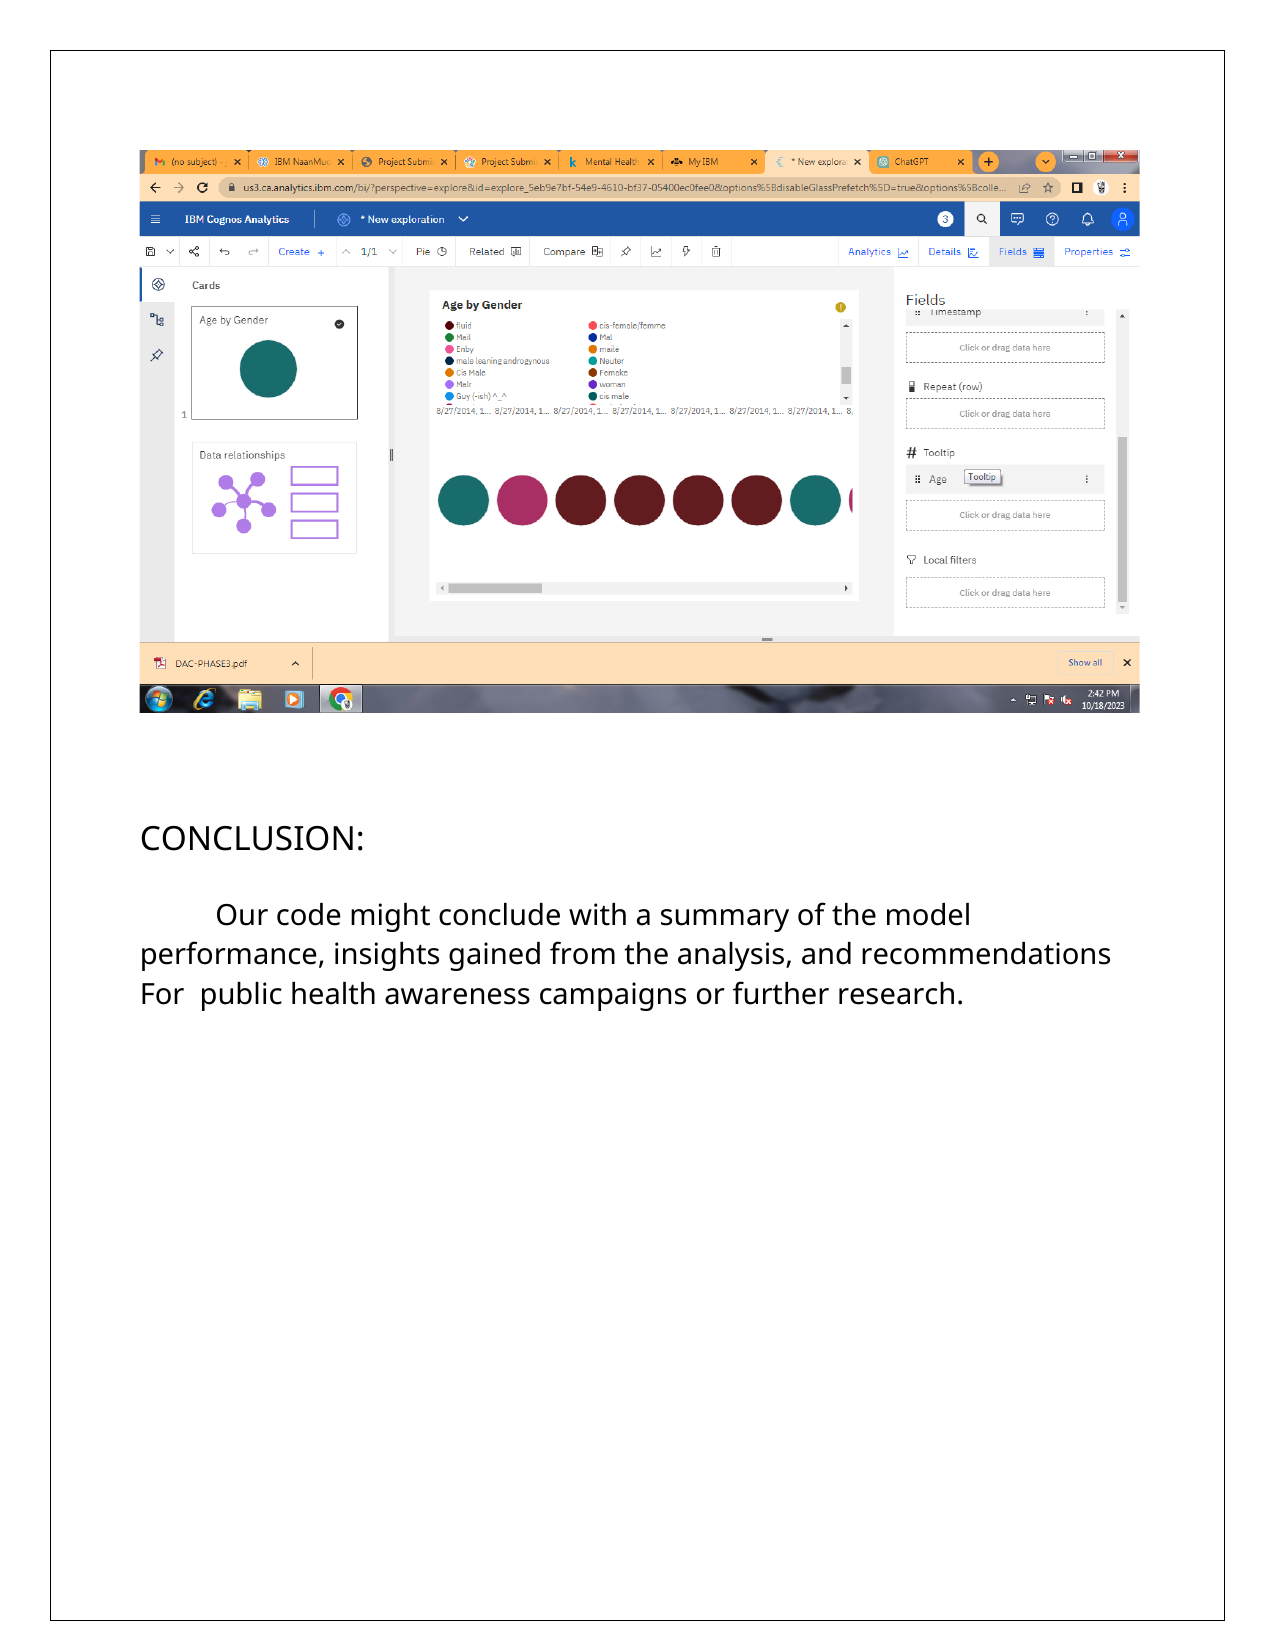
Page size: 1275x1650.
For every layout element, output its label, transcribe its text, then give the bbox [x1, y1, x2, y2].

text CONCLUSION: [139, 814, 1139, 860]
text For public health awareness campaigns or further research. [139, 973, 1139, 1013]
text Our code might conclude with a summary of the model performance, insights gained from the analysis, and recommendations [139, 894, 1139, 973]
picture [139, 150, 1140, 713]
